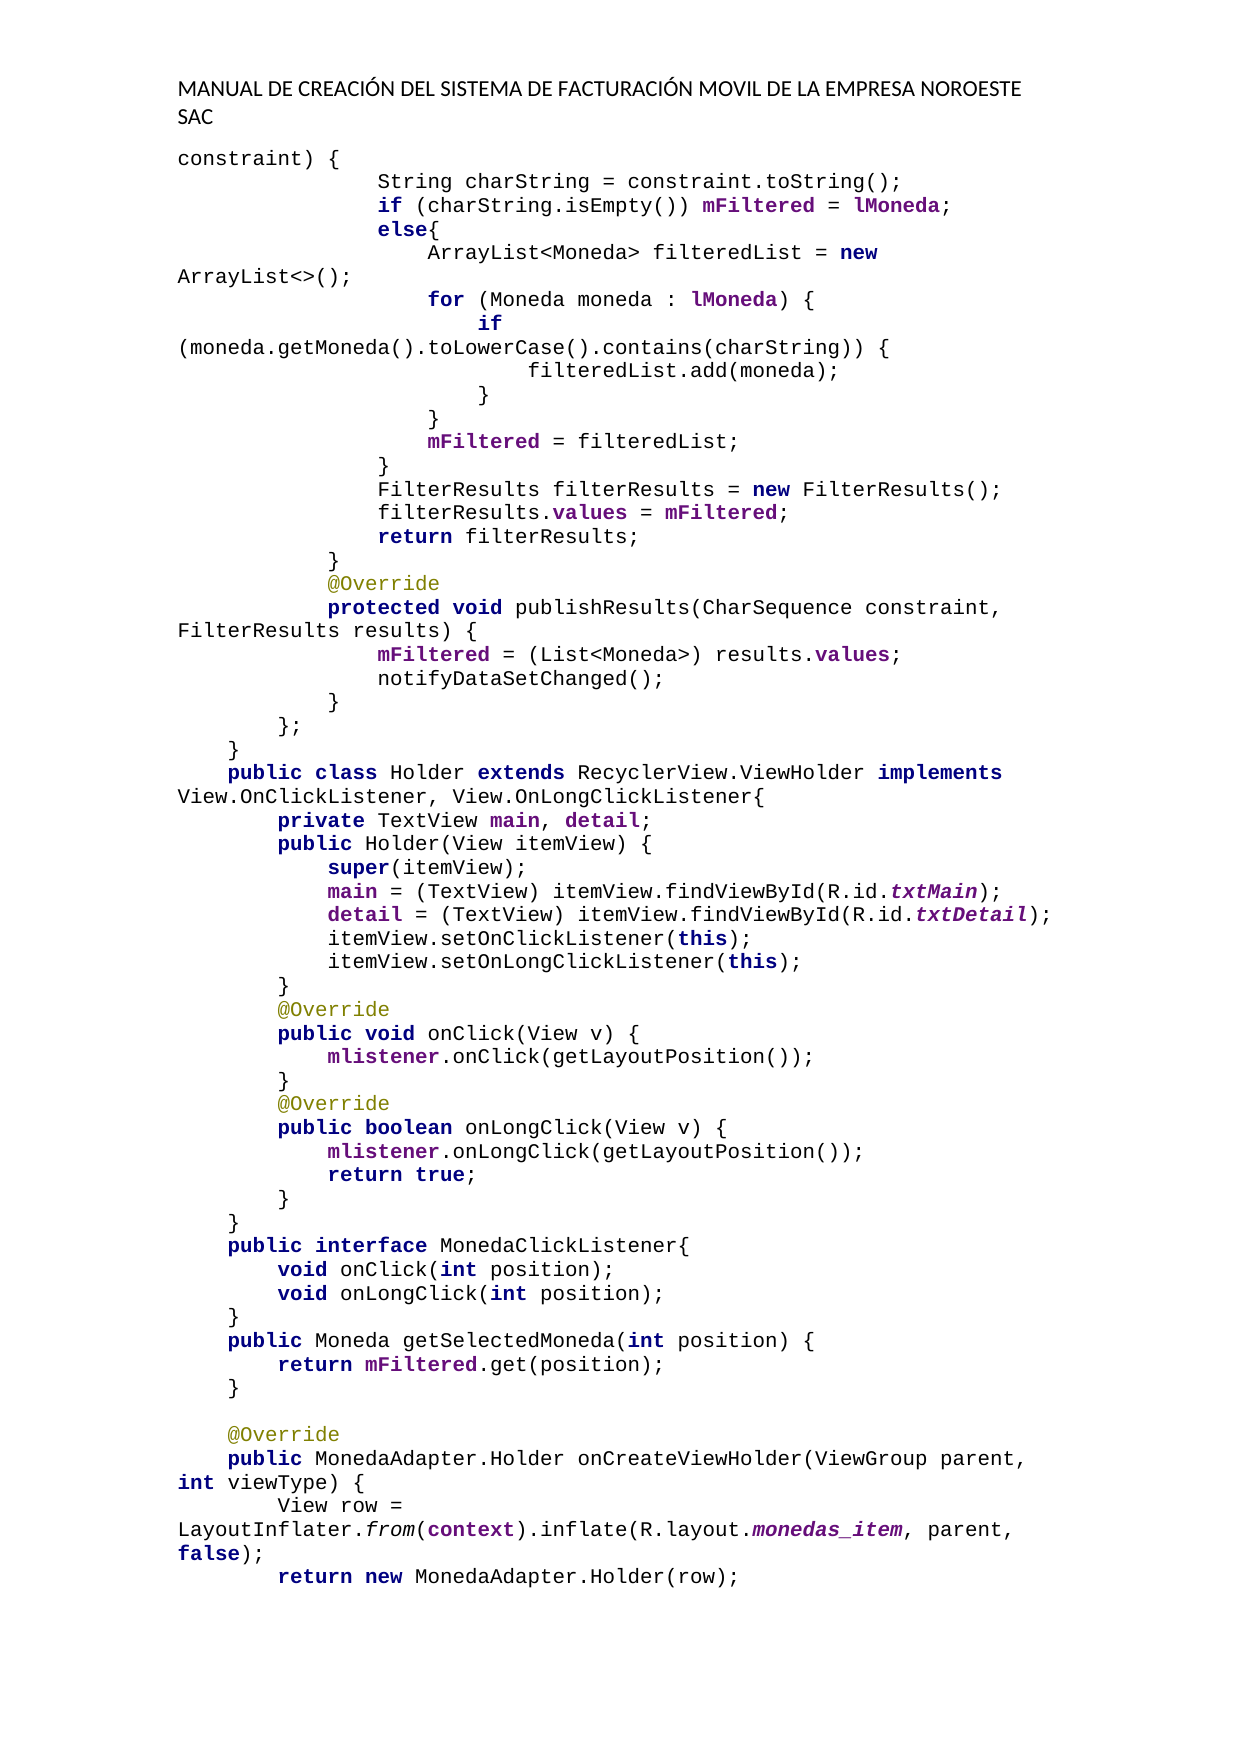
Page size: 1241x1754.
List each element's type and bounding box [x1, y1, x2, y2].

text [177, 148, 1063, 1590]
